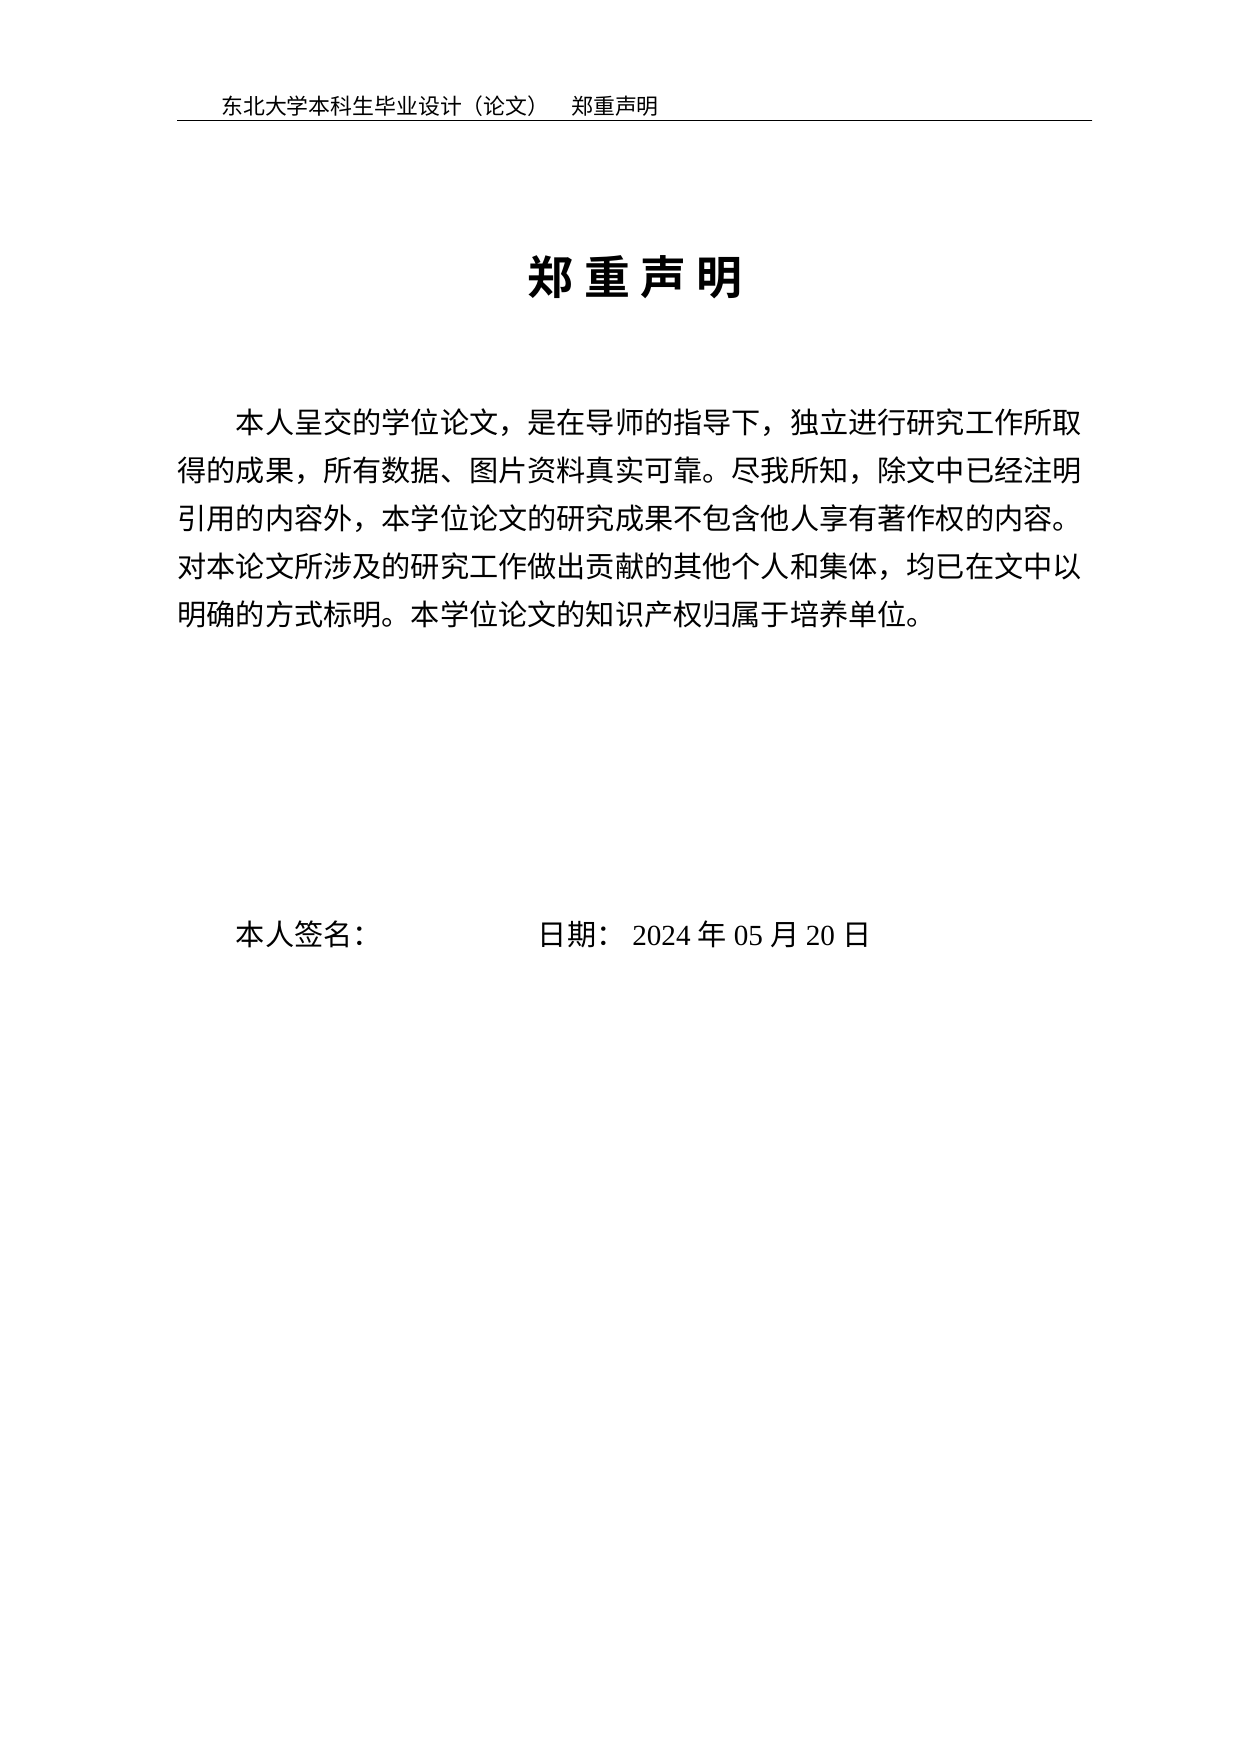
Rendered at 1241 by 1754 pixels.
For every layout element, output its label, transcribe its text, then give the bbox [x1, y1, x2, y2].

text 郑 重 声 明 [177, 258, 1092, 303]
text 本人签名： 日期： 2024 年 05 月 20 日 [177, 907, 1092, 955]
text 本人呈交的学位论文，是在导师的指导下，独立进行研究工作所取得的成果，所有数据、图片资料真实可靠。尽我所知，除文中已经注明引用的内容外，本学位论文的研究成果不包含他人享有著作权的内容。对本论文所涉及的研究工作做出贡献的其他个人和集体，均已在文中以明确的方式标明。本学位论文的知识产权归属于培养单位。 [177, 395, 1092, 635]
